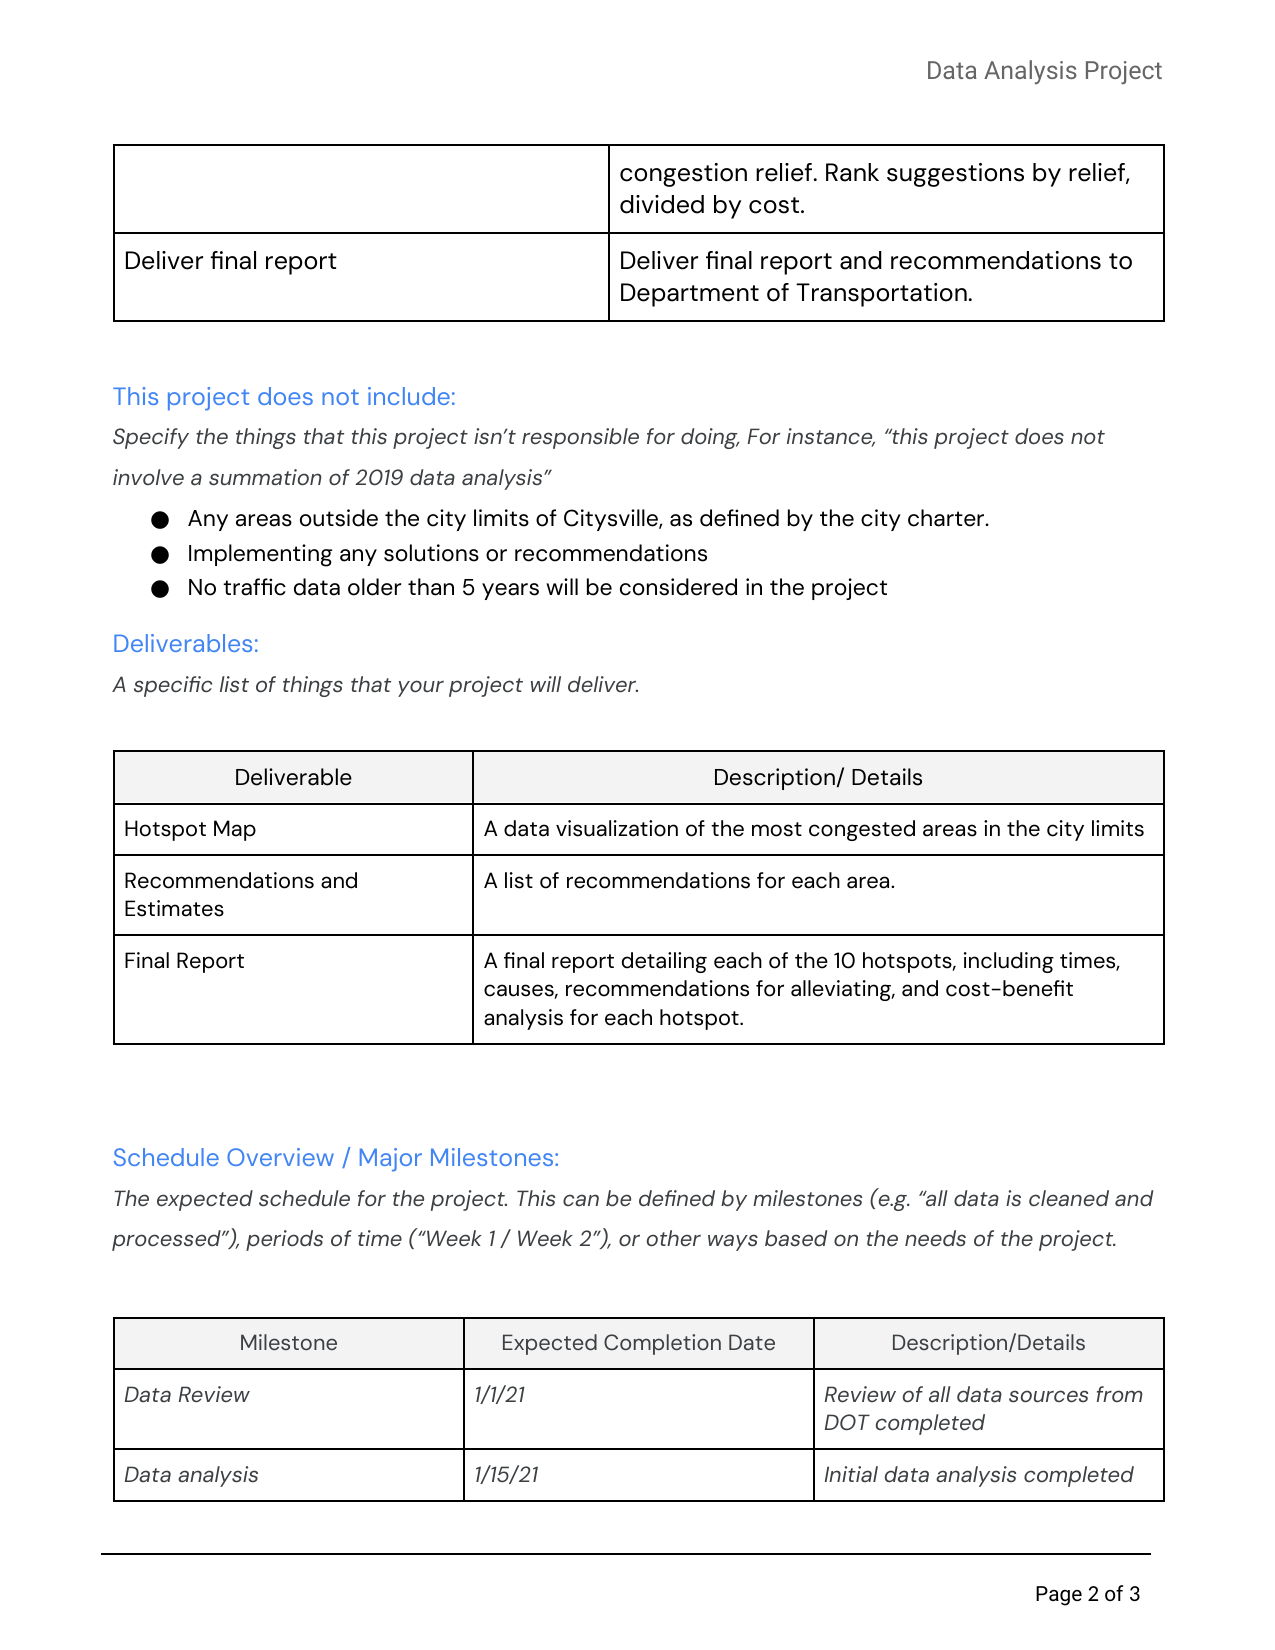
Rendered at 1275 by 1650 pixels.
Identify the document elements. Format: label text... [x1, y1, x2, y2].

table_cell A data visualization of the most congested areas in the city limits [474, 805, 1163, 854]
text A specific list of things that your project will deliver. [112, 670, 1162, 699]
list Any areas outside the city limits of Citysville, as defined by the city charter. [150, 504, 1162, 534]
table_cell Recommendations and Estimates [115, 856, 472, 934]
list Implementing any solutions or recommendations [150, 538, 1162, 568]
table_header Deliverable [115, 752, 472, 802]
table_header Expected Completion Date [465, 1319, 813, 1368]
list No traffic data older than 5 years will be considered in the project [150, 572, 1162, 602]
table_cell A list of recommendations for each area. [474, 856, 1163, 934]
table_cell Deliver final report and recommendations to Department of Transportation. [610, 234, 1163, 320]
table_header Milestone [115, 1319, 463, 1368]
table_cell 1/15/21 [465, 1450, 813, 1499]
table_header Description/Details [815, 1319, 1163, 1368]
text The expected schedule for the project. This can be defined by milestones (e.g. “all data is cleaned and processed”), periods of time (“Week 1 / Week 2”), or other ways based on the needs of the project. [112, 1184, 1162, 1254]
table_header Description/ Details [474, 752, 1163, 802]
table_cell Data analysis [115, 1450, 463, 1499]
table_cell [115, 146, 608, 232]
subtitle Schedule Overview / Major Milestones: [112, 1142, 1162, 1174]
table_cell Initial data analysis completed [815, 1450, 1163, 1499]
subtitle Deliverables: [112, 627, 1162, 660]
subtitle This project does not include: [112, 380, 1162, 413]
text Specify the things that this project isn’t responsible for doing, For instance, “this project does not involve a summation of 2019 data analysis” [112, 423, 1162, 492]
table_cell A final report detailing each of the 10 hotspots, including times, causes, recommendations for alleviating, and cost-benefit analysis for each hotspot. [474, 936, 1163, 1042]
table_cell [610, 146, 1163, 232]
table_cell Data Review [115, 1370, 463, 1448]
table_cell Deliver final report [115, 234, 608, 320]
table_cell Review of all data sources from DOT completed [815, 1370, 1163, 1448]
table_cell 1/1/21 [465, 1370, 813, 1448]
table_cell Hotspot Map [115, 805, 472, 854]
table_cell Final Report [115, 936, 472, 1042]
